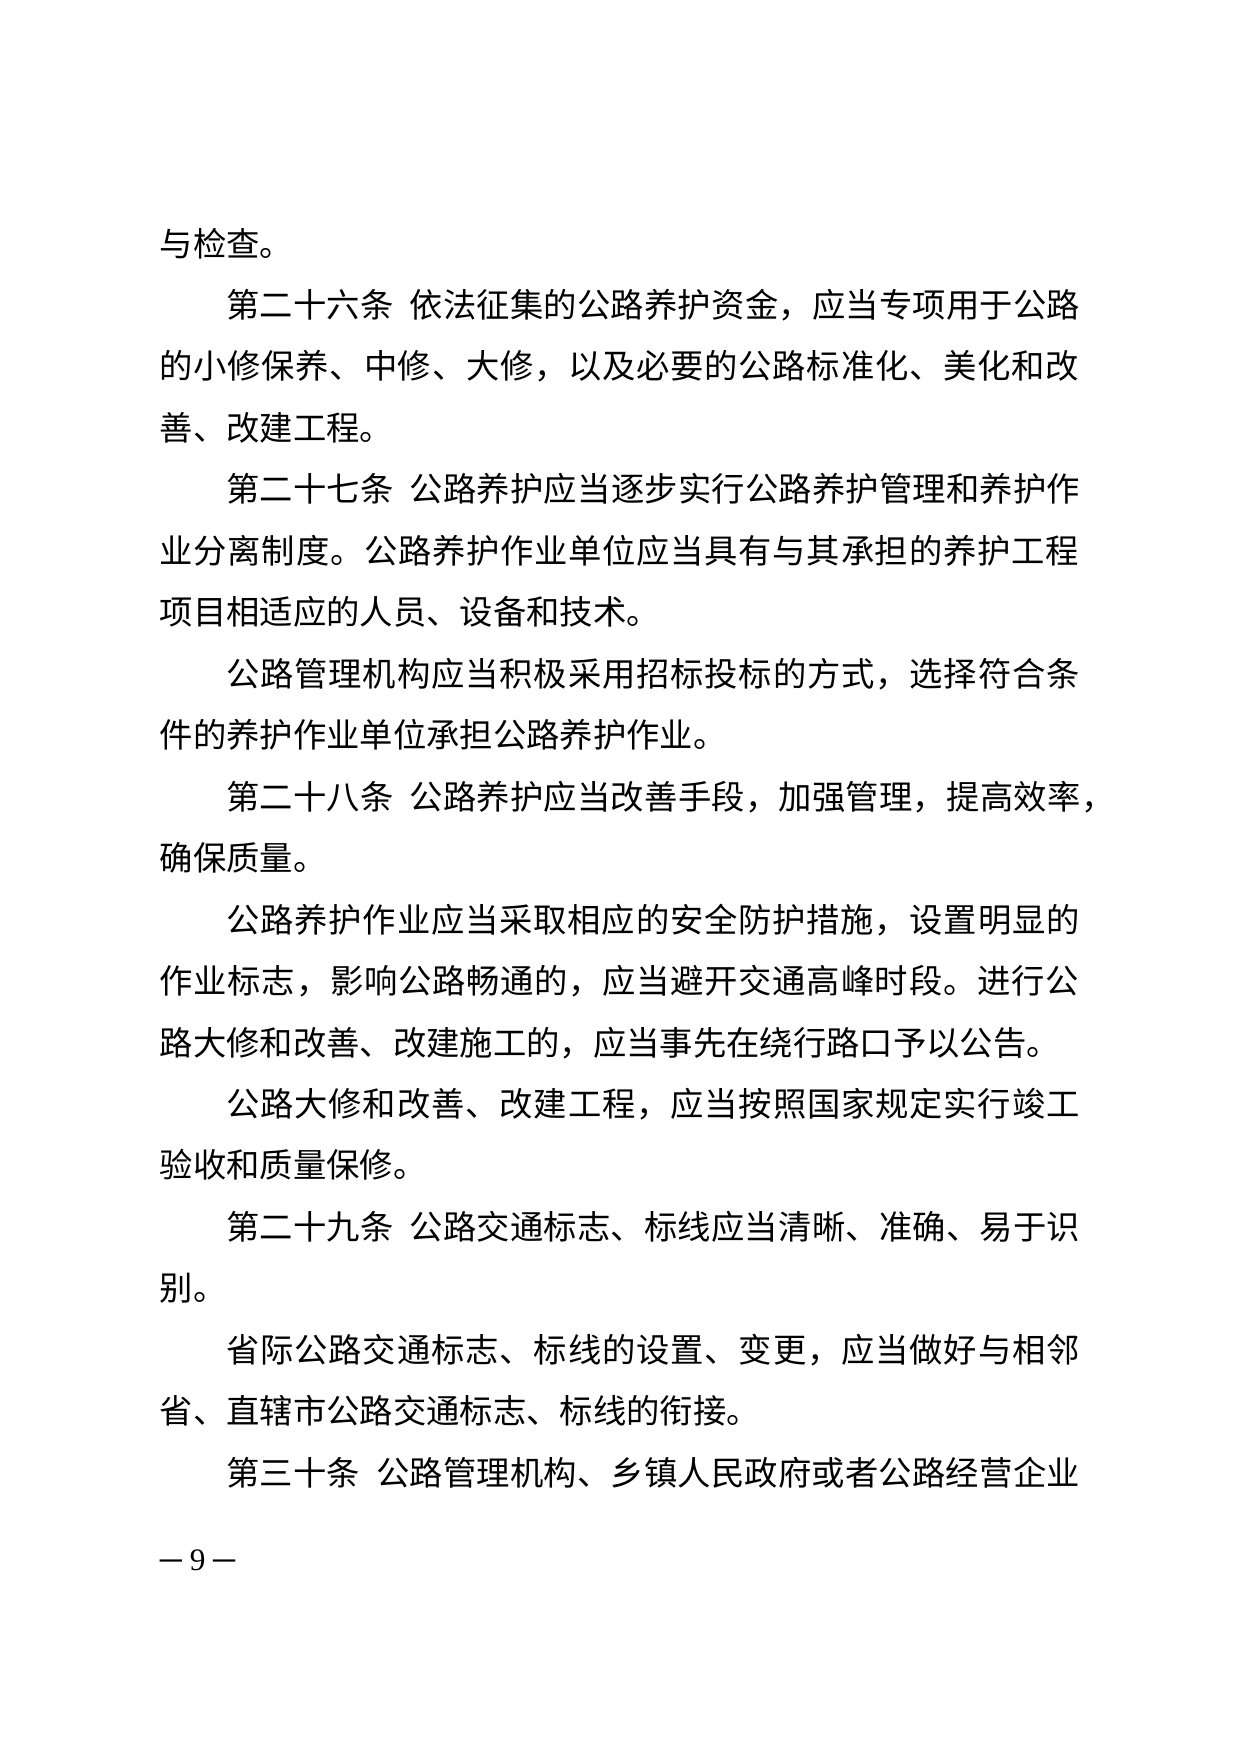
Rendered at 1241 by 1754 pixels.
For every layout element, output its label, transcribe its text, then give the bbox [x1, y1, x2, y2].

text 省际公路交通标志、标线的设置、变更，应当做好与相邻省、直辖市公路交通标志、标线的衔接。 [159, 1313, 1081, 1436]
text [159, 1436, 1081, 1497]
text 公路养护作业应当采取相应的安全防护措施，设置明显的作业标志，影响公路畅通的，应当避开交通高峰时段。进行公路大修和改善、改建施工的，应当事先在绕行路口予以公告。 [159, 883, 1081, 1067]
text 第二十六条 依法征集的公路养护资金，应当专项用于公路的小修保养、中修、大修，以及必要的公路标准化、美化和改善、改建工程。 [159, 268, 1081, 453]
text 公路大修和改善、改建工程，应当按照国家规定实行竣工验收和质量保修。 [159, 1067, 1081, 1190]
text 第二十九条 公路交通标志、标线应当清晰、准确、易于识别。 [159, 1190, 1081, 1313]
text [159, 207, 1081, 268]
text 第二十七条 公路养护应当逐步实行公路养护管理和养护作业分离制度。公路养护作业单位应当具有与其承担的养护工程项目相适应的人员、设备和技术。 [159, 453, 1081, 637]
text 第二十八条 公路养护应当改善手段，加强管理，提高效率，确保质量。 [159, 760, 1081, 883]
text 公路管理机构应当积极采用招标投标的方式，选择符合条件的养护作业单位承担公路养护作业。 [159, 637, 1081, 760]
